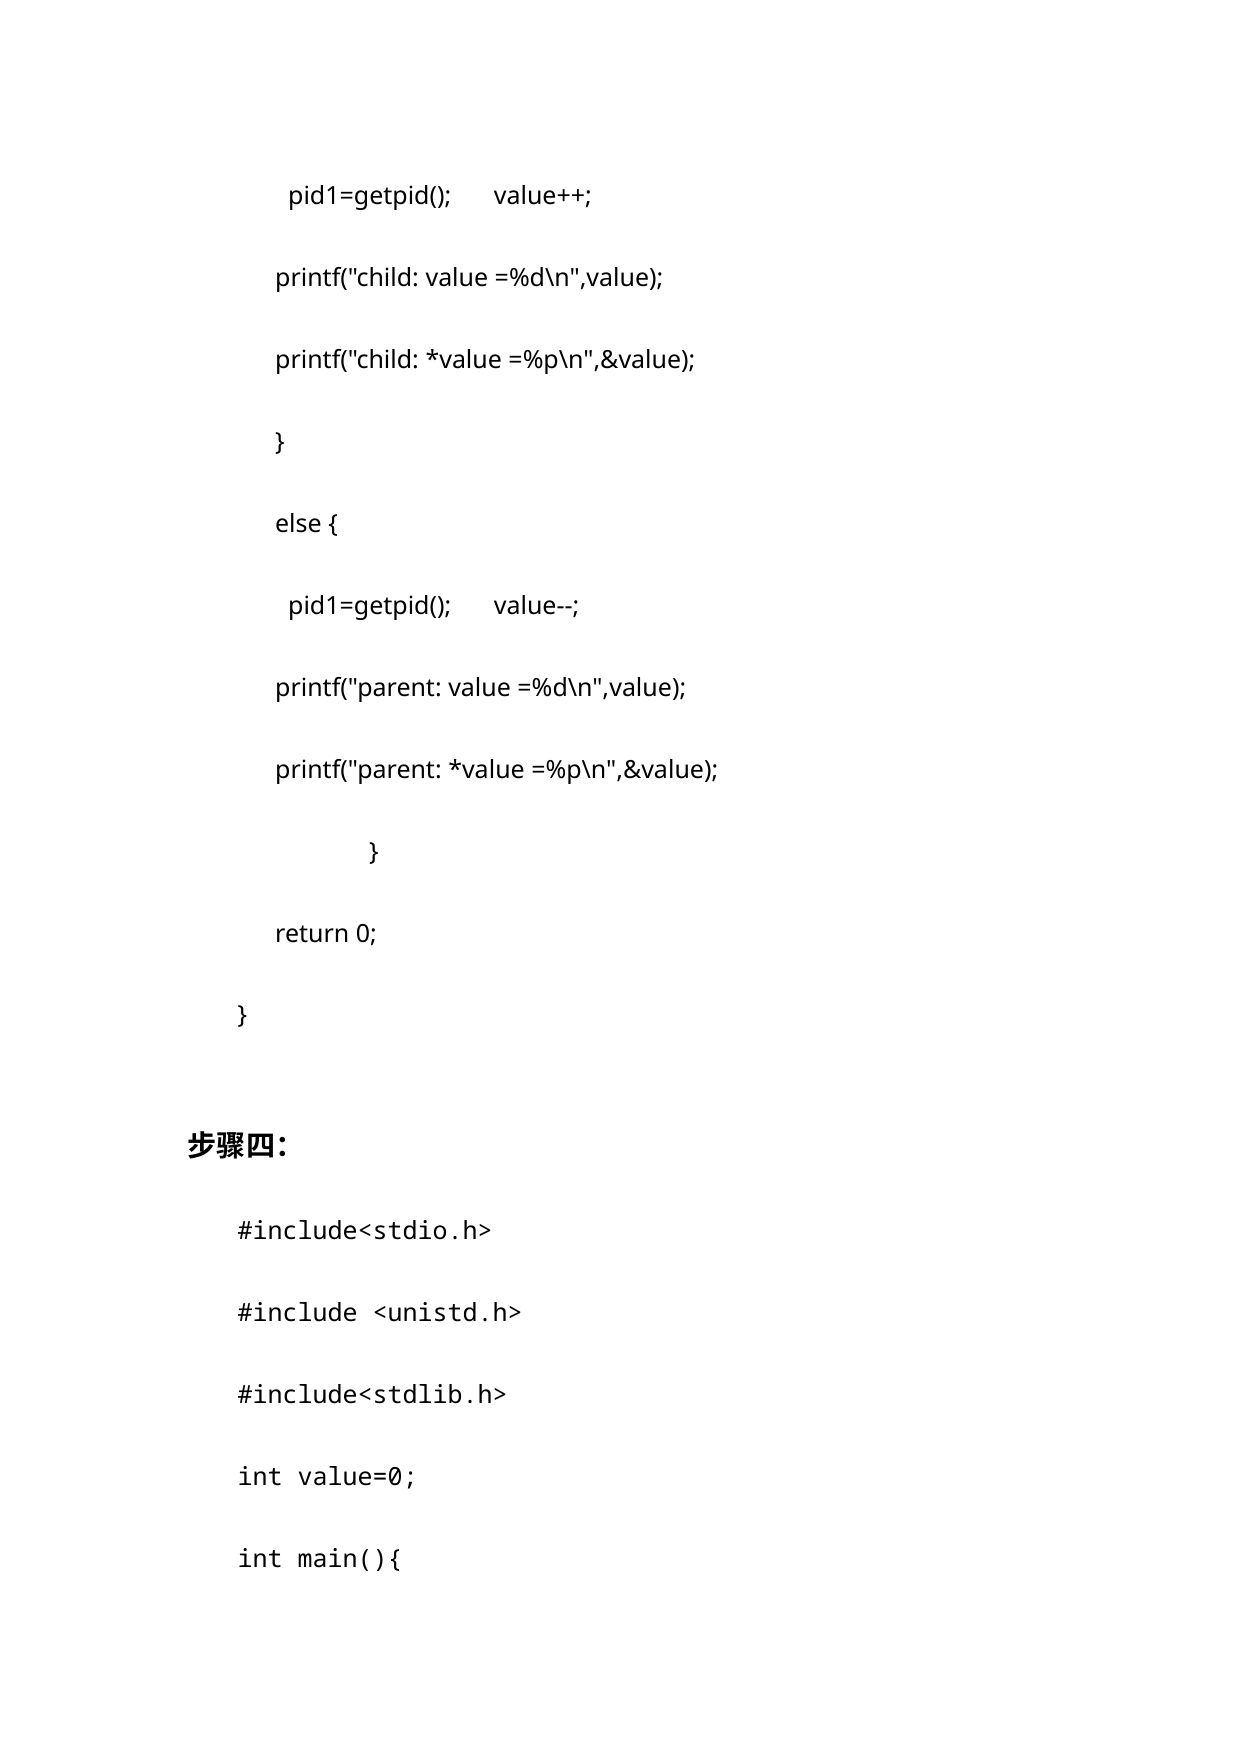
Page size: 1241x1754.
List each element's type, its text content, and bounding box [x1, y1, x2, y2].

text int main(){ [187, 1525, 1053, 1590]
text } [187, 408, 1053, 473]
text } [187, 818, 1053, 883]
text else { [187, 490, 1053, 555]
text #include<stdlib.h> [187, 1361, 1053, 1426]
text return 0; [187, 900, 1053, 965]
text pid1=getpid(); value++; [187, 162, 1053, 227]
text printf("child: *value =%p\n",&value); [187, 326, 1053, 391]
text printf("parent: value =%d\n",value); [187, 654, 1053, 719]
text printf("parent: *value =%p\n",&value); [187, 736, 1053, 801]
text pid1=getpid(); value--; [187, 572, 1053, 637]
text #include <unistd.h> [187, 1279, 1053, 1344]
text 步骤四： [187, 1111, 1053, 1176]
text int value=0; [187, 1443, 1053, 1508]
text printf("child: value =%d\n",value); [187, 244, 1053, 309]
text #include<stdio.h> [187, 1197, 1053, 1262]
text } [187, 982, 1053, 1047]
